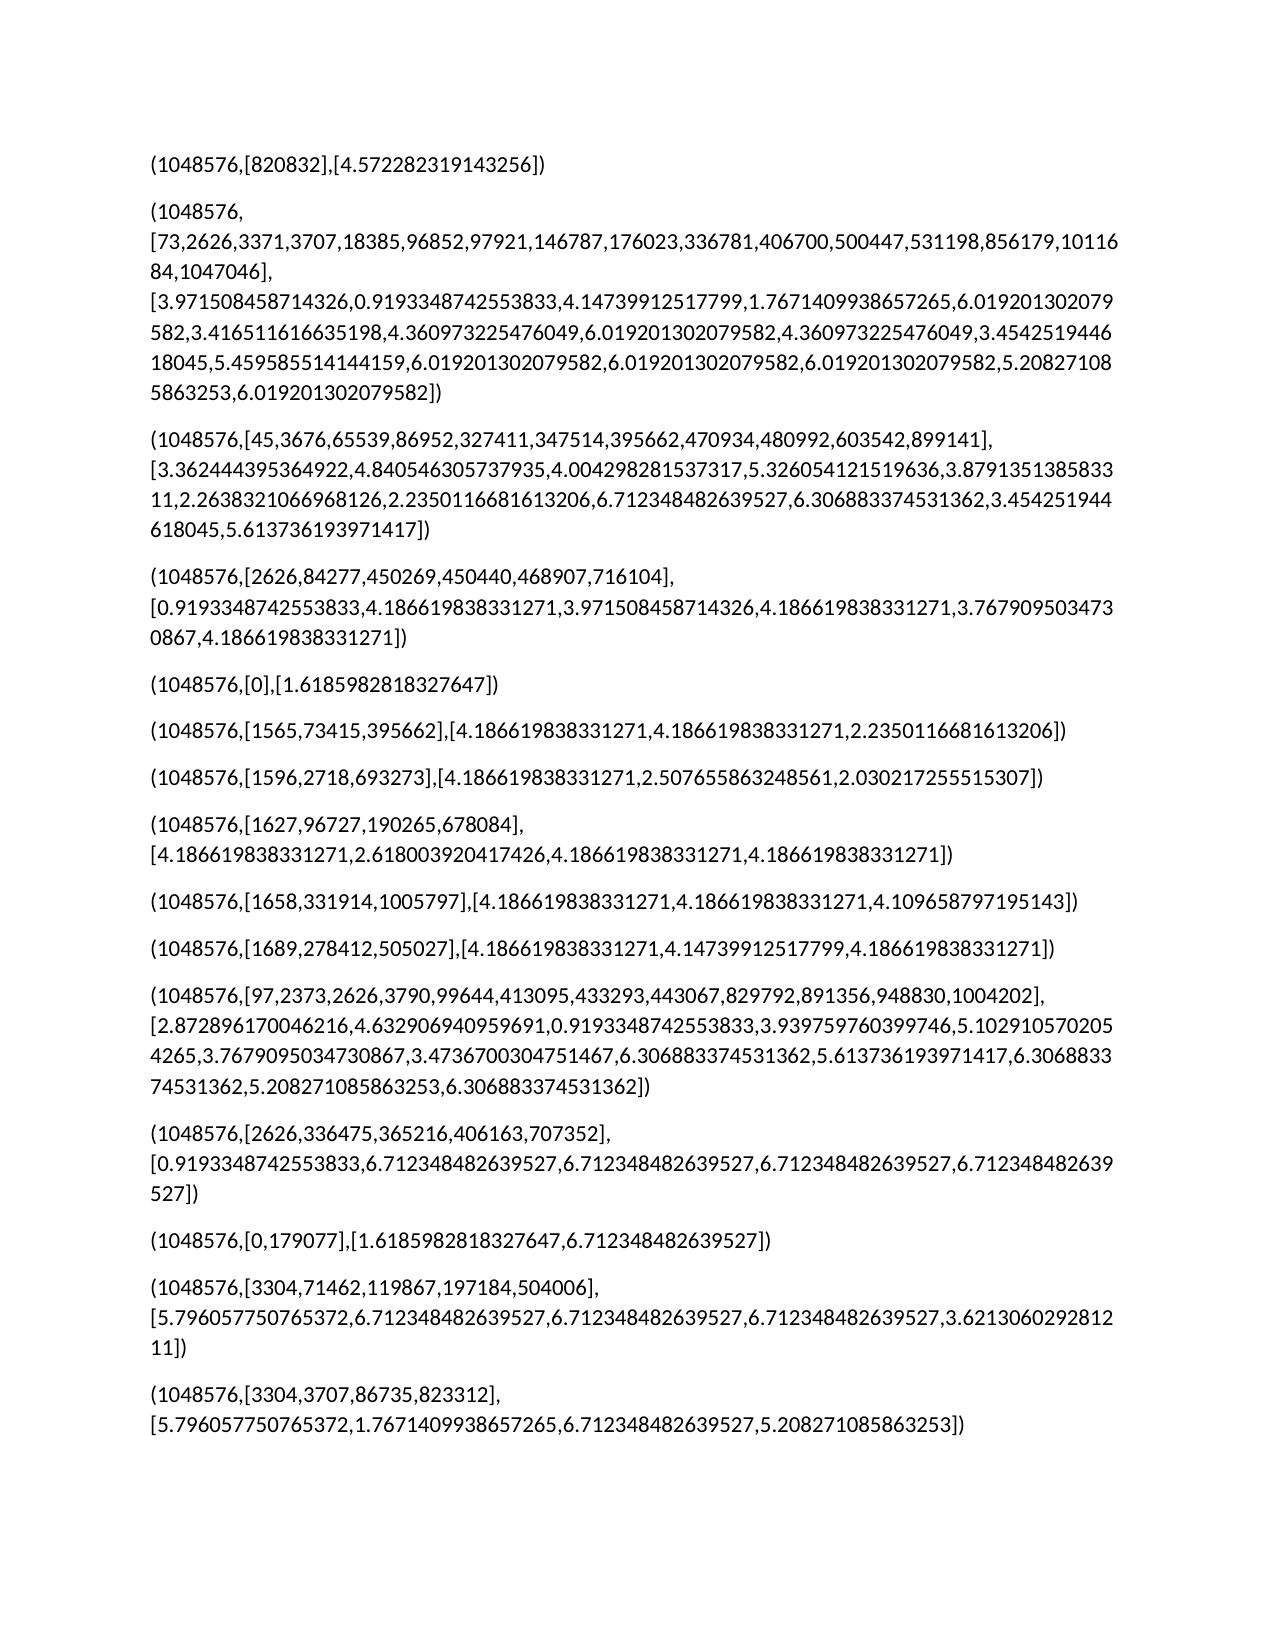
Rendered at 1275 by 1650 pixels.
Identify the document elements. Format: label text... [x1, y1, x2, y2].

text (1048576,[0,179077],[1.6185982818327647,6.712348482639527]) [150, 1226, 1125, 1254]
text (1048576,[2626,84277,450269,450440,468907,716104],[0.9193348742553833,4.186619838331271,3.971508458714326,4.186619838331271,3.7679095034730867,4.186619838331271]) [150, 562, 1125, 651]
text (1048576,[1689,278412,505027],[4.186619838331271,4.14739912517799,4.186619838331271]) [150, 934, 1125, 962]
text (1048576,[820832],[4.572282319143256]) [150, 150, 1125, 178]
text (1048576,[73,2626,3371,3707,18385,96852,97921,146787,176023,336781,406700,500447,531198,856179,1011684,1047046],[3.971508458714326,0.9193348742553833,4.14739912517799,1.7671409938657265,6.019201302079582,3.416511616635198,4.360973225476049,6.019201302079582,4.360973225476049,3.454251944618045,5.459585514144159,6.019201302079582,6.019201302079582,6.019201302079582,5.208271085863253,6.019201302079582]) [150, 197, 1125, 406]
text (1048576,[2626,336475,365216,406163,707352],[0.9193348742553833,6.712348482639527,6.712348482639527,6.712348482639527,6.712348482639527]) [150, 1119, 1125, 1207]
text (1048576,[0],[1.6185982818327647]) [150, 670, 1125, 698]
text (1048576,[1565,73415,395662],[4.186619838331271,4.186619838331271,2.2350116681613206]) [150, 717, 1125, 745]
text (1048576,[1596,2718,693273],[4.186619838331271,2.507655863248561,2.030217255515307]) [150, 763, 1125, 792]
text (1048576,[1627,96727,190265,678084],[4.186619838331271,2.618003920417426,4.186619838331271,4.186619838331271]) [150, 810, 1125, 869]
text (1048576,[3304,71462,119867,197184,504006],[5.796057750765372,6.712348482639527,6.712348482639527,6.712348482639527,3.621306029281211]) [150, 1273, 1125, 1361]
text (1048576,[3304,3707,86735,823312],[5.796057750765372,1.7671409938657265,6.712348482639527,5.208271085863253]) [150, 1380, 1125, 1438]
text (1048576,[1658,331914,1005797],[4.186619838331271,4.186619838331271,4.109658797195143]) [150, 887, 1125, 916]
text (1048576,[45,3676,65539,86952,327411,347514,395662,470934,480992,603542,899141],[3.362444395364922,4.840546305737935,4.004298281537317,5.326054121519636,3.879135138583311,2.2638321066968126,2.2350116681613206,6.712348482639527,6.306883374531362,3.454251944618045,5.613736193971417]) [150, 425, 1125, 544]
text (1048576,[97,2373,2626,3790,99644,413095,433293,443067,829792,891356,948830,1004202],[2.872896170046216,4.632906940959691,0.9193348742553833,3.939759760399746,5.1029105702054265,3.7679095034730867,3.4736700304751467,6.306883374531362,5.613736193971417,6.306883374531362,5.208271085863253,6.306883374531362]) [150, 981, 1125, 1100]
